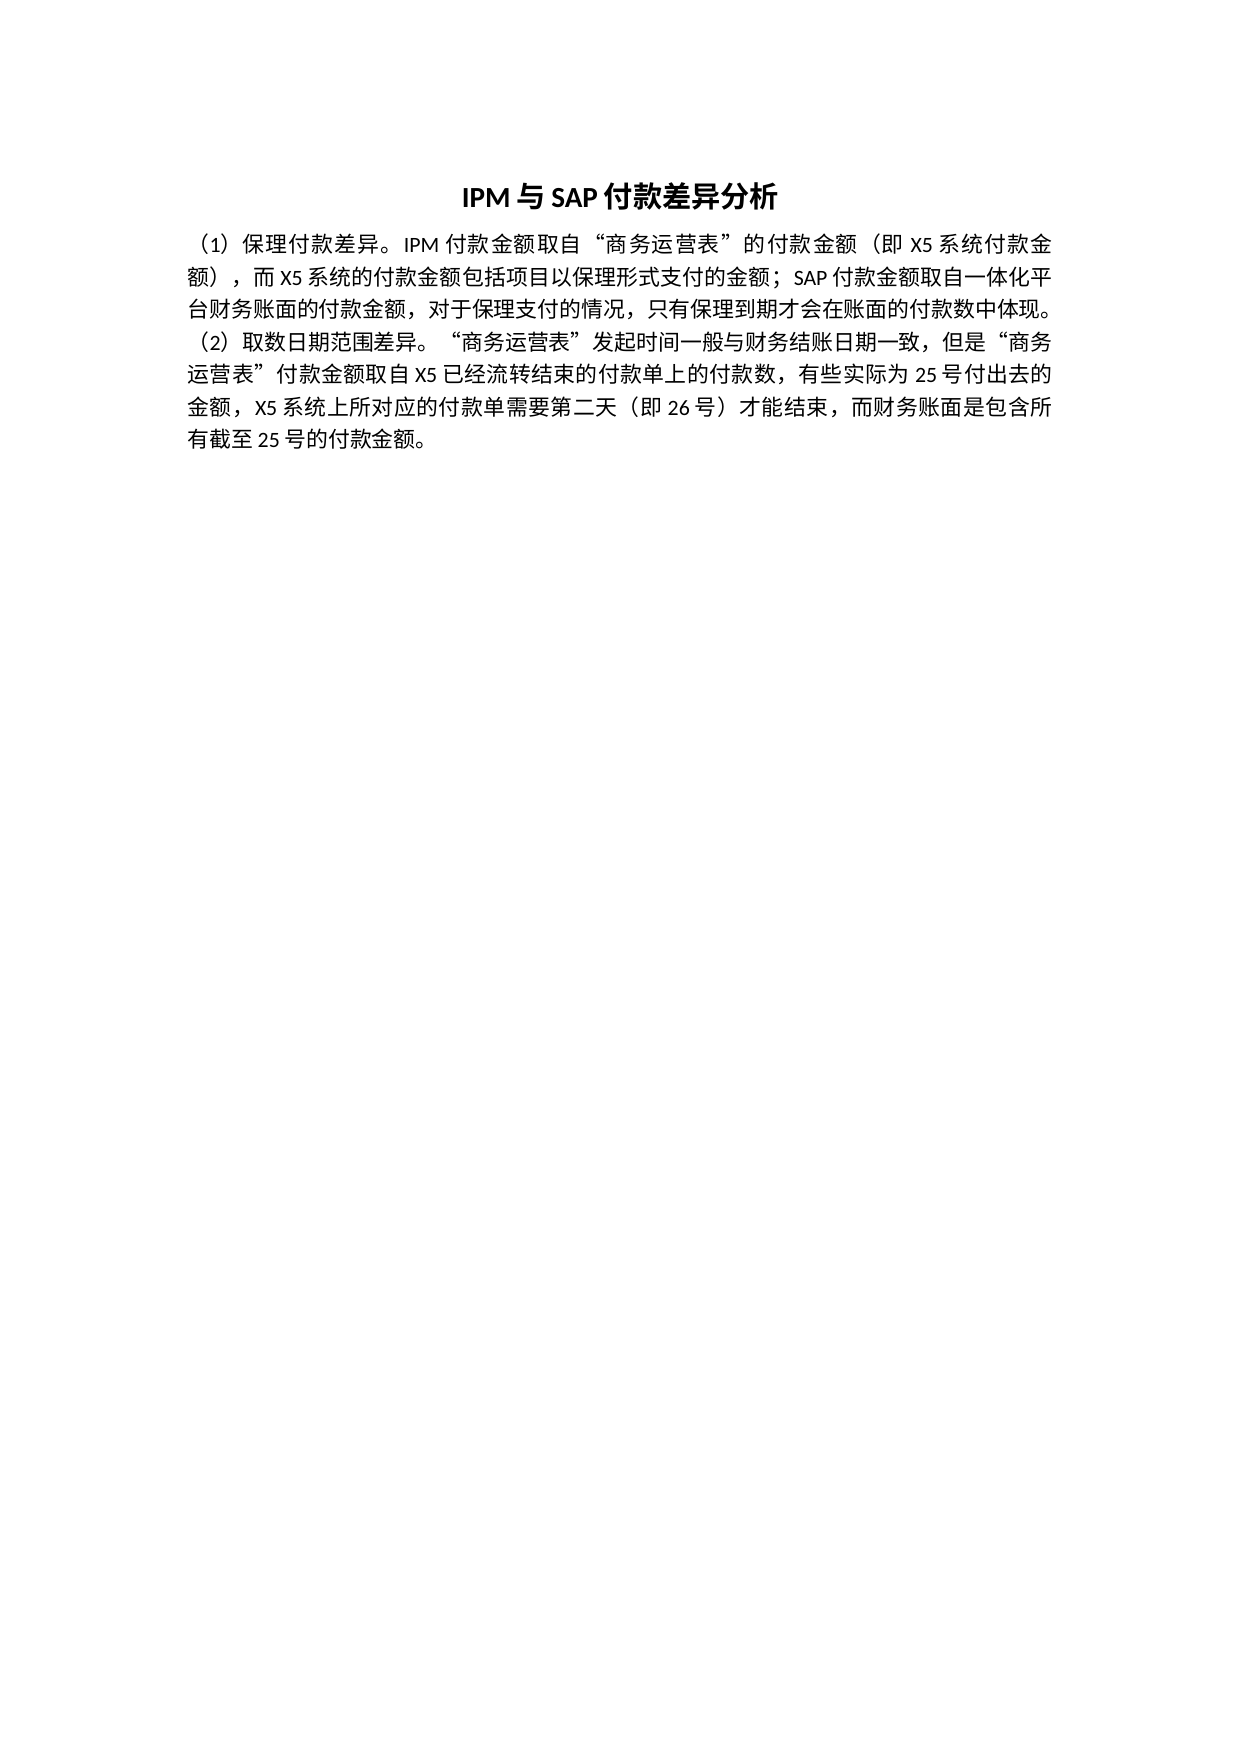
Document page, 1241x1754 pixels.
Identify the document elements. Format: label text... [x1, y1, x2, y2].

list 取数日期范围差异。“商务运营表”发起时间一般与财务结账日期一致，但是“商务运营表”付款金额取自X5已经流转结束的付款单上的付款数，有些实际为25号付出去的金额，X5系统上所对应的付款单需要第二天（即26号）才能结束，而财务账面是包含所有截至25号的付款金额。 [187, 324, 1053, 454]
text IPM与SAP付款差异分析 [187, 162, 1053, 227]
list 保理付款差异。IPM付款金额取自“商务运营表”的付款金额（即X5系统付款金额），而X5系统的付款金额包括项目以保理形式支付的金额；SAP付款金额取自一体化平台财务账面的付款金额，对于保理支付的情况，只有保理到期才会在账面的付款数中体现。 [187, 227, 1053, 324]
